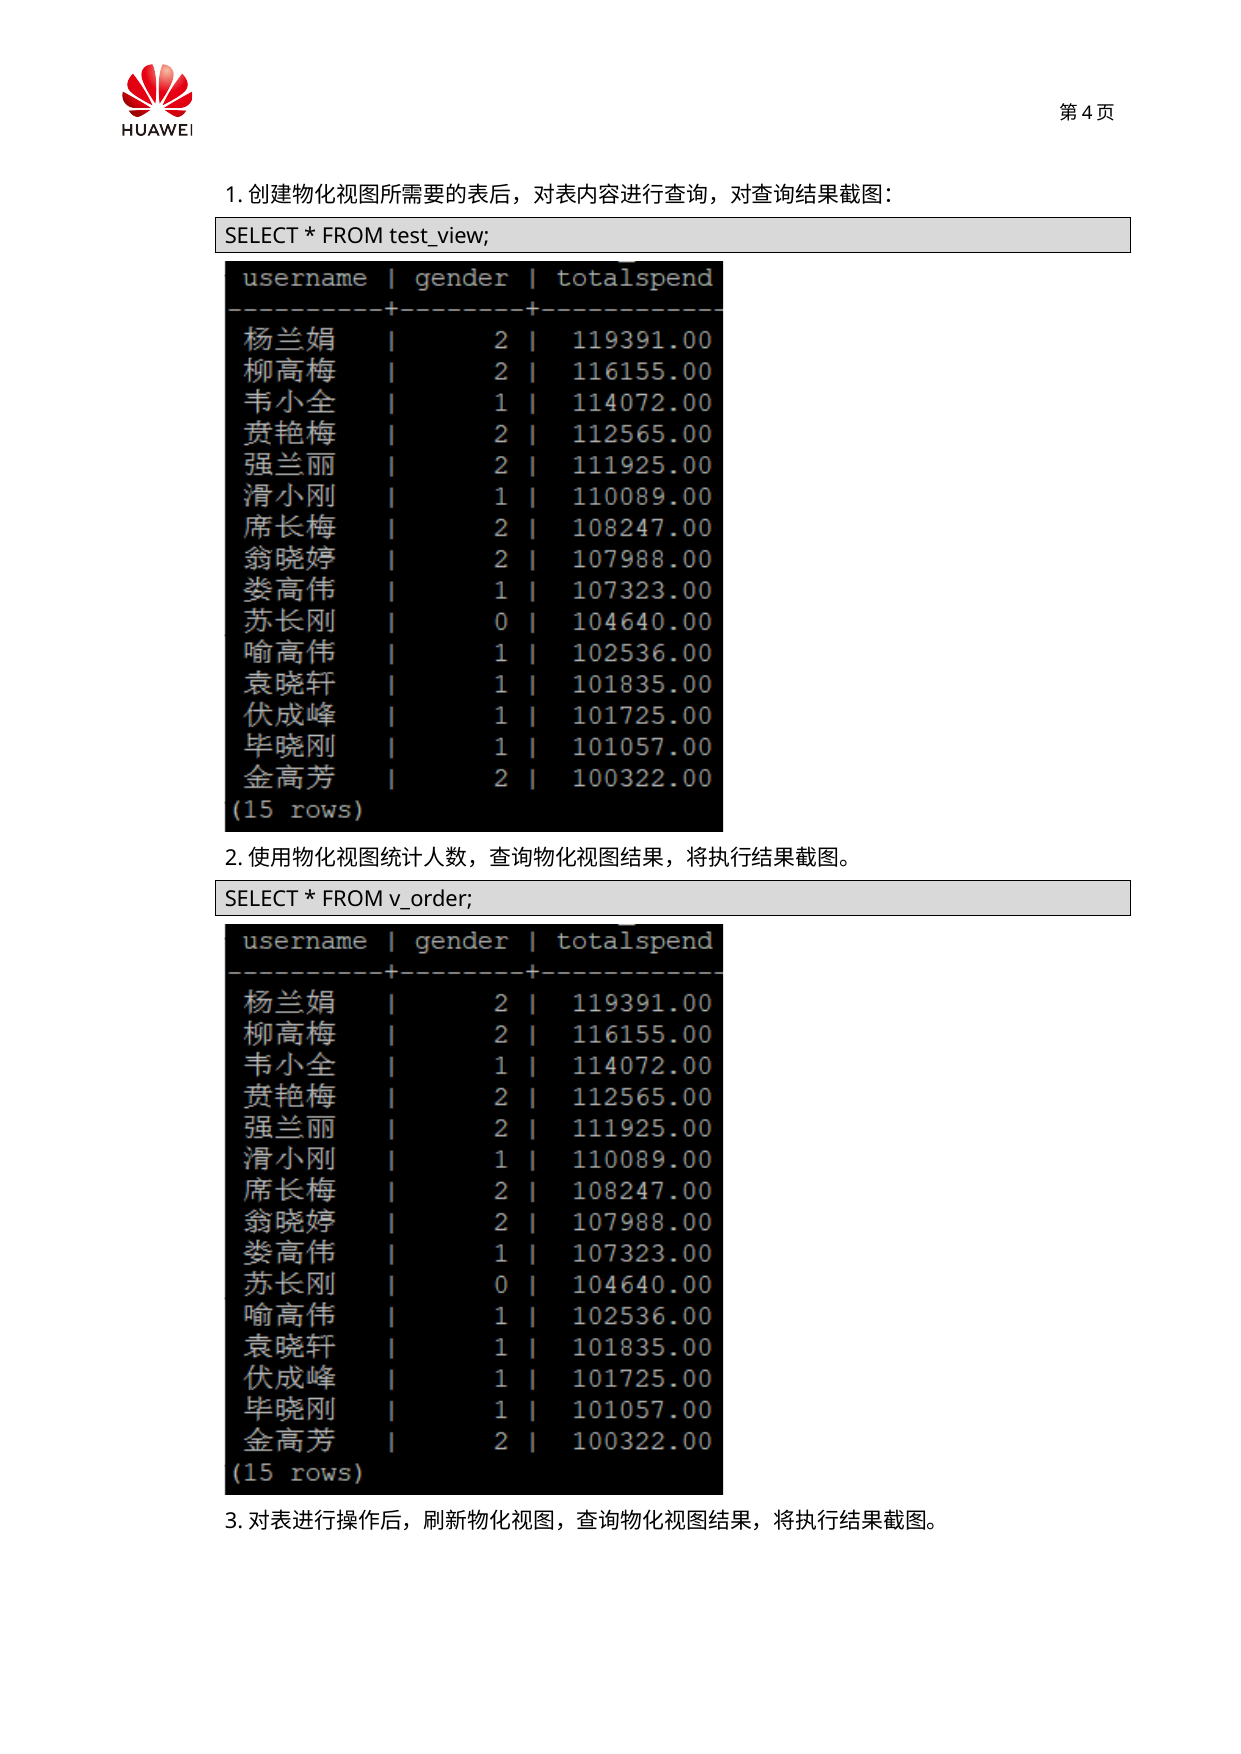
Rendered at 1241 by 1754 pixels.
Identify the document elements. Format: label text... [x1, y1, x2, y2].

picture [224, 261, 724, 832]
picture [122, 64, 193, 136]
text 3. 对表进行操作后，刷新物化视图，查询物化视图结果，将执行结果截图。 [224, 1503, 1122, 1534]
text 2. 使用物化视图统计人数，查询物化视图结果，将执行结果截图。 [224, 840, 1122, 872]
text SELECT * FROM v_order; [216, 881, 1130, 915]
picture [224, 924, 724, 1495]
text SELECT * FROM test_view; [216, 218, 1130, 252]
text 1. 创建物化视图所需要的表后，对表内容进行查询，对查询结果截图： [224, 177, 1122, 209]
